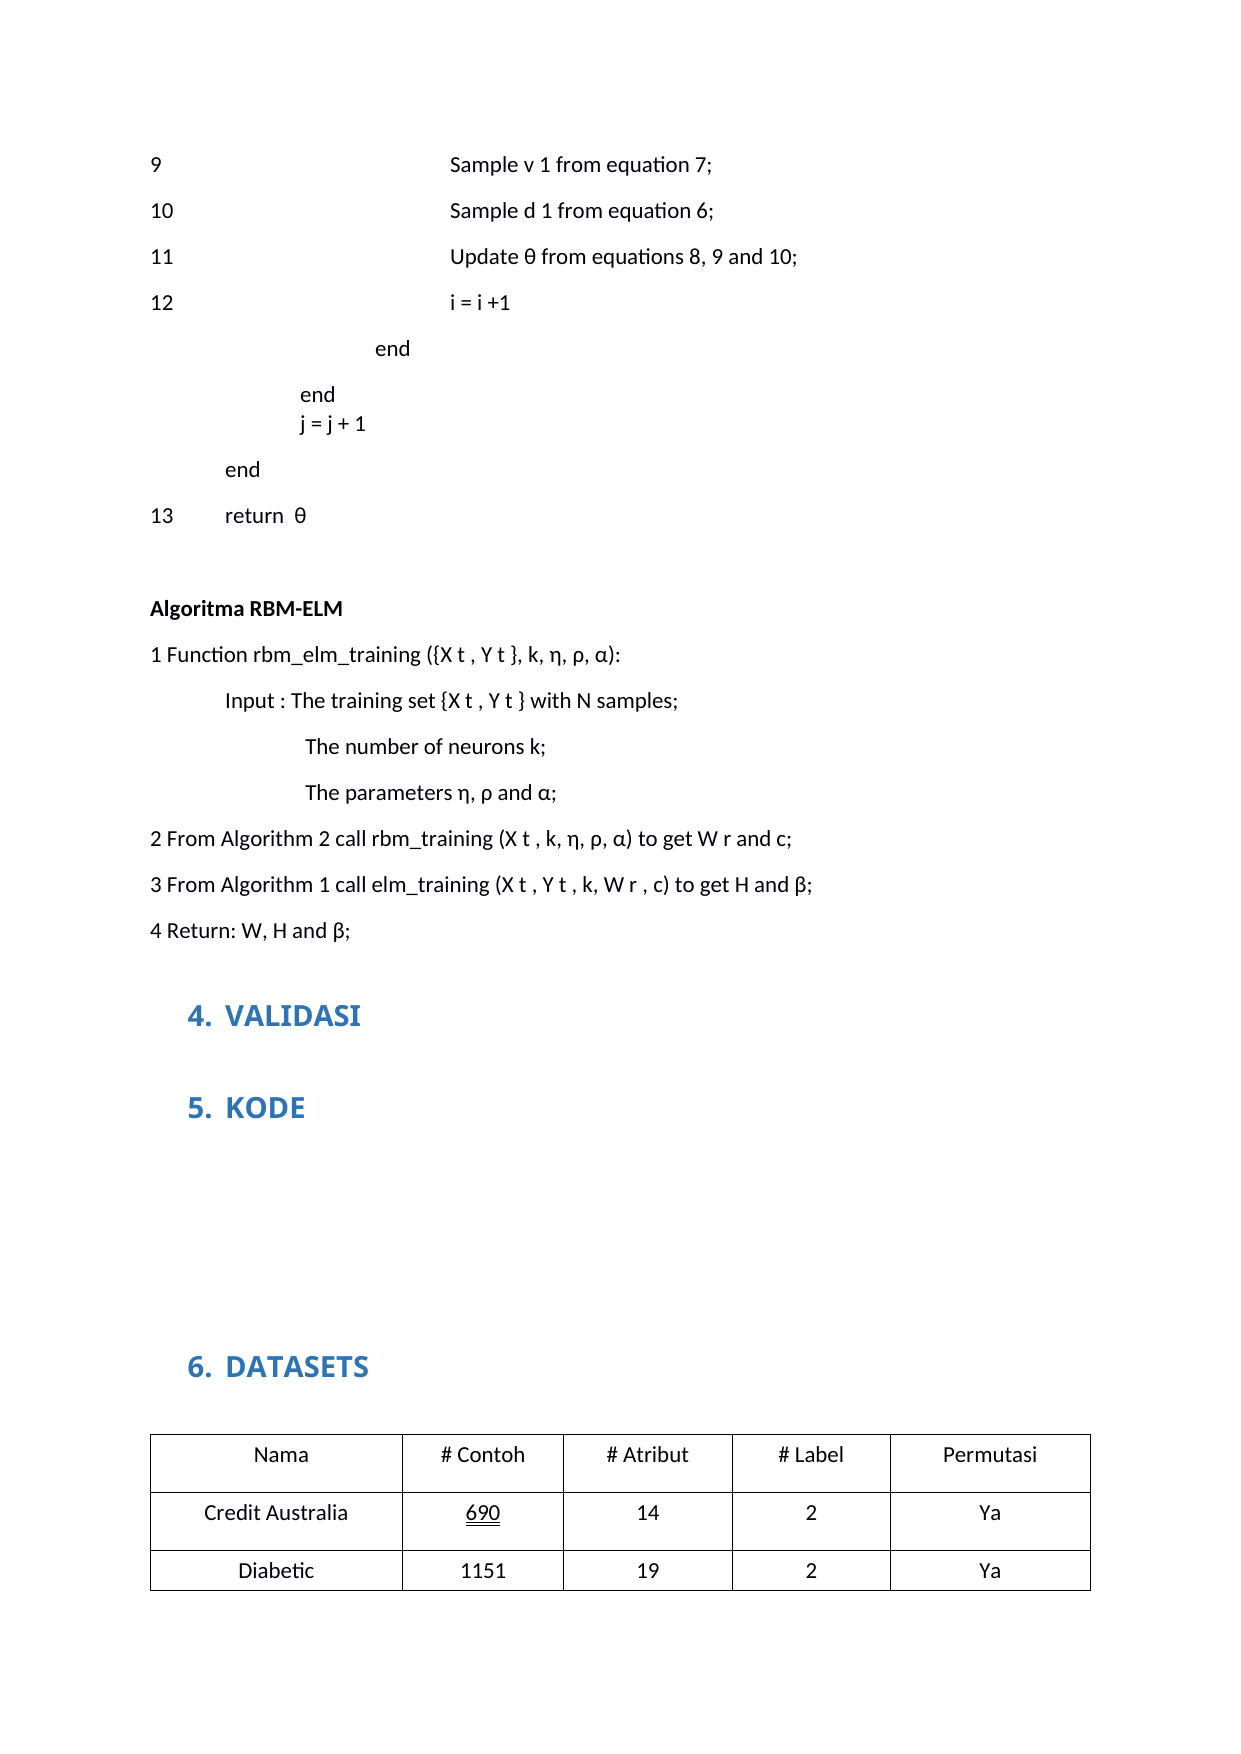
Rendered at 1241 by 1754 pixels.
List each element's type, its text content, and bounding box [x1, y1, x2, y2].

table_header # Contoh [403, 1435, 563, 1492]
subtitle DATASETS [187, 1346, 1090, 1386]
text 9 Sample v 1 from equation 7; [150, 150, 1090, 178]
text Algoritma RBM-ELM [150, 594, 1090, 622]
text 12 i = i +1 [150, 288, 1090, 316]
subtitle KODE [187, 1087, 1090, 1127]
text The parameters η, ρ and α; [150, 778, 1090, 806]
table_header Permutasi [891, 1435, 1090, 1492]
text 2 From Algorithm 2 call rbm_training (X t , k, η, ρ, α) to get W r and c; [150, 824, 1090, 852]
table_cell Diabetic [151, 1551, 402, 1590]
text end j = j + 1 [150, 380, 1090, 438]
table_cell 19 [564, 1551, 732, 1590]
table_cell Credit Australia [151, 1493, 402, 1550]
subtitle VALIDASI [187, 995, 1090, 1035]
text 11 Update θ from equations 8, 9 and 10; [150, 242, 1090, 270]
table_cell Ya [891, 1551, 1090, 1590]
text 1 Function rbm_elm_training ({X t , Y t }, k, η, ρ, α): [150, 640, 1090, 668]
table_cell 690 [403, 1493, 563, 1550]
table_header Nama [151, 1435, 402, 1492]
text end [150, 456, 1090, 484]
text 4 Return: W, H and β; [150, 916, 1090, 944]
text The number of neurons k; [150, 732, 1090, 760]
text 13 return θ [150, 502, 1090, 530]
table_cell 2 [733, 1493, 890, 1550]
table_header # Label [733, 1435, 890, 1492]
table_cell 2 [733, 1551, 890, 1590]
text 10 Sample d 1 from equation 6; [150, 196, 1090, 224]
table_cell Ya [891, 1493, 1090, 1550]
text Input : The training set {X t , Y t } with N samples; [150, 686, 1090, 714]
text 3 From Algorithm 1 call elm_training (X t , Y t , k, W r , c) to get H and β; [150, 870, 1090, 898]
text end [150, 334, 1090, 362]
table_cell 1151 [403, 1551, 563, 1590]
table_header # Atribut [564, 1435, 732, 1492]
table_cell 14 [564, 1493, 732, 1550]
